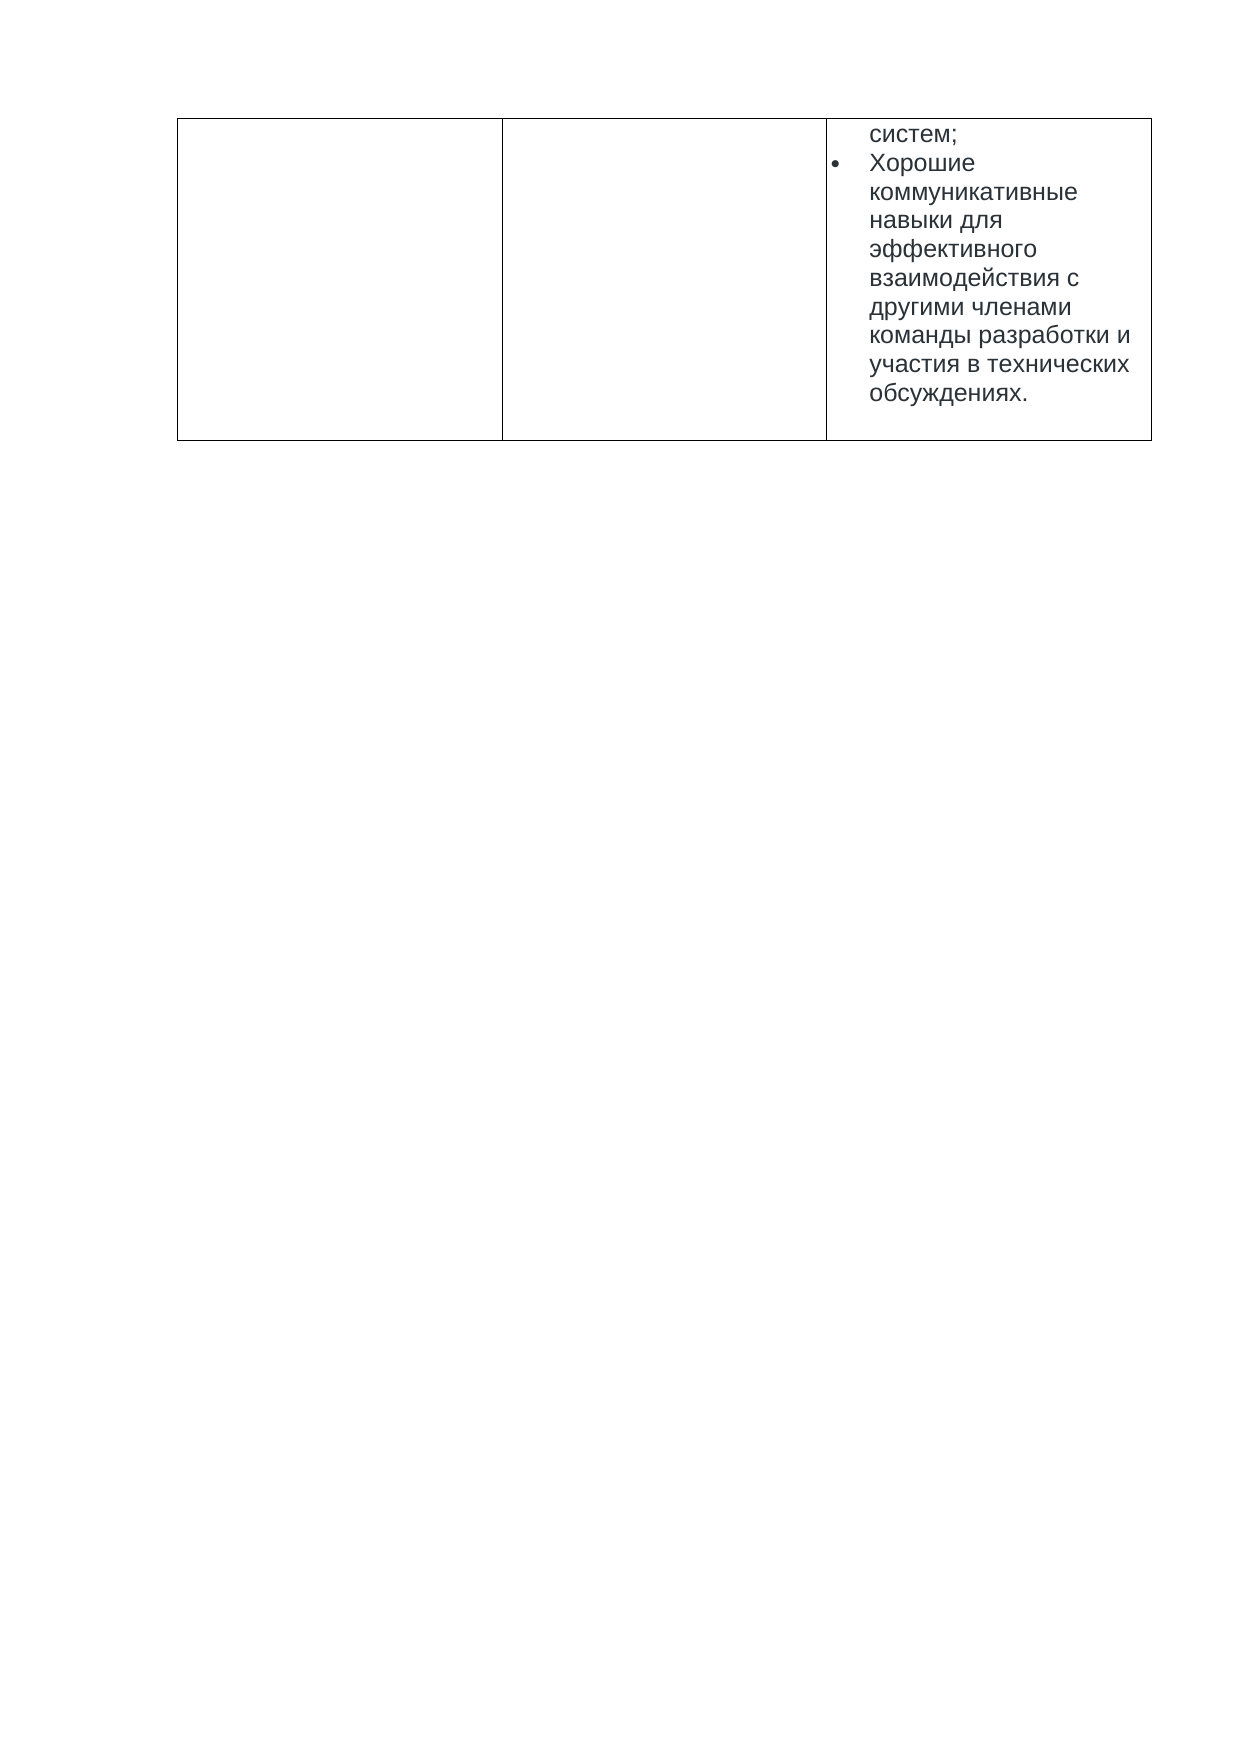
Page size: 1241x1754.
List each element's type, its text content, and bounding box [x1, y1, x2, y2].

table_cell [503, 119, 826, 440]
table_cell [178, 119, 502, 440]
